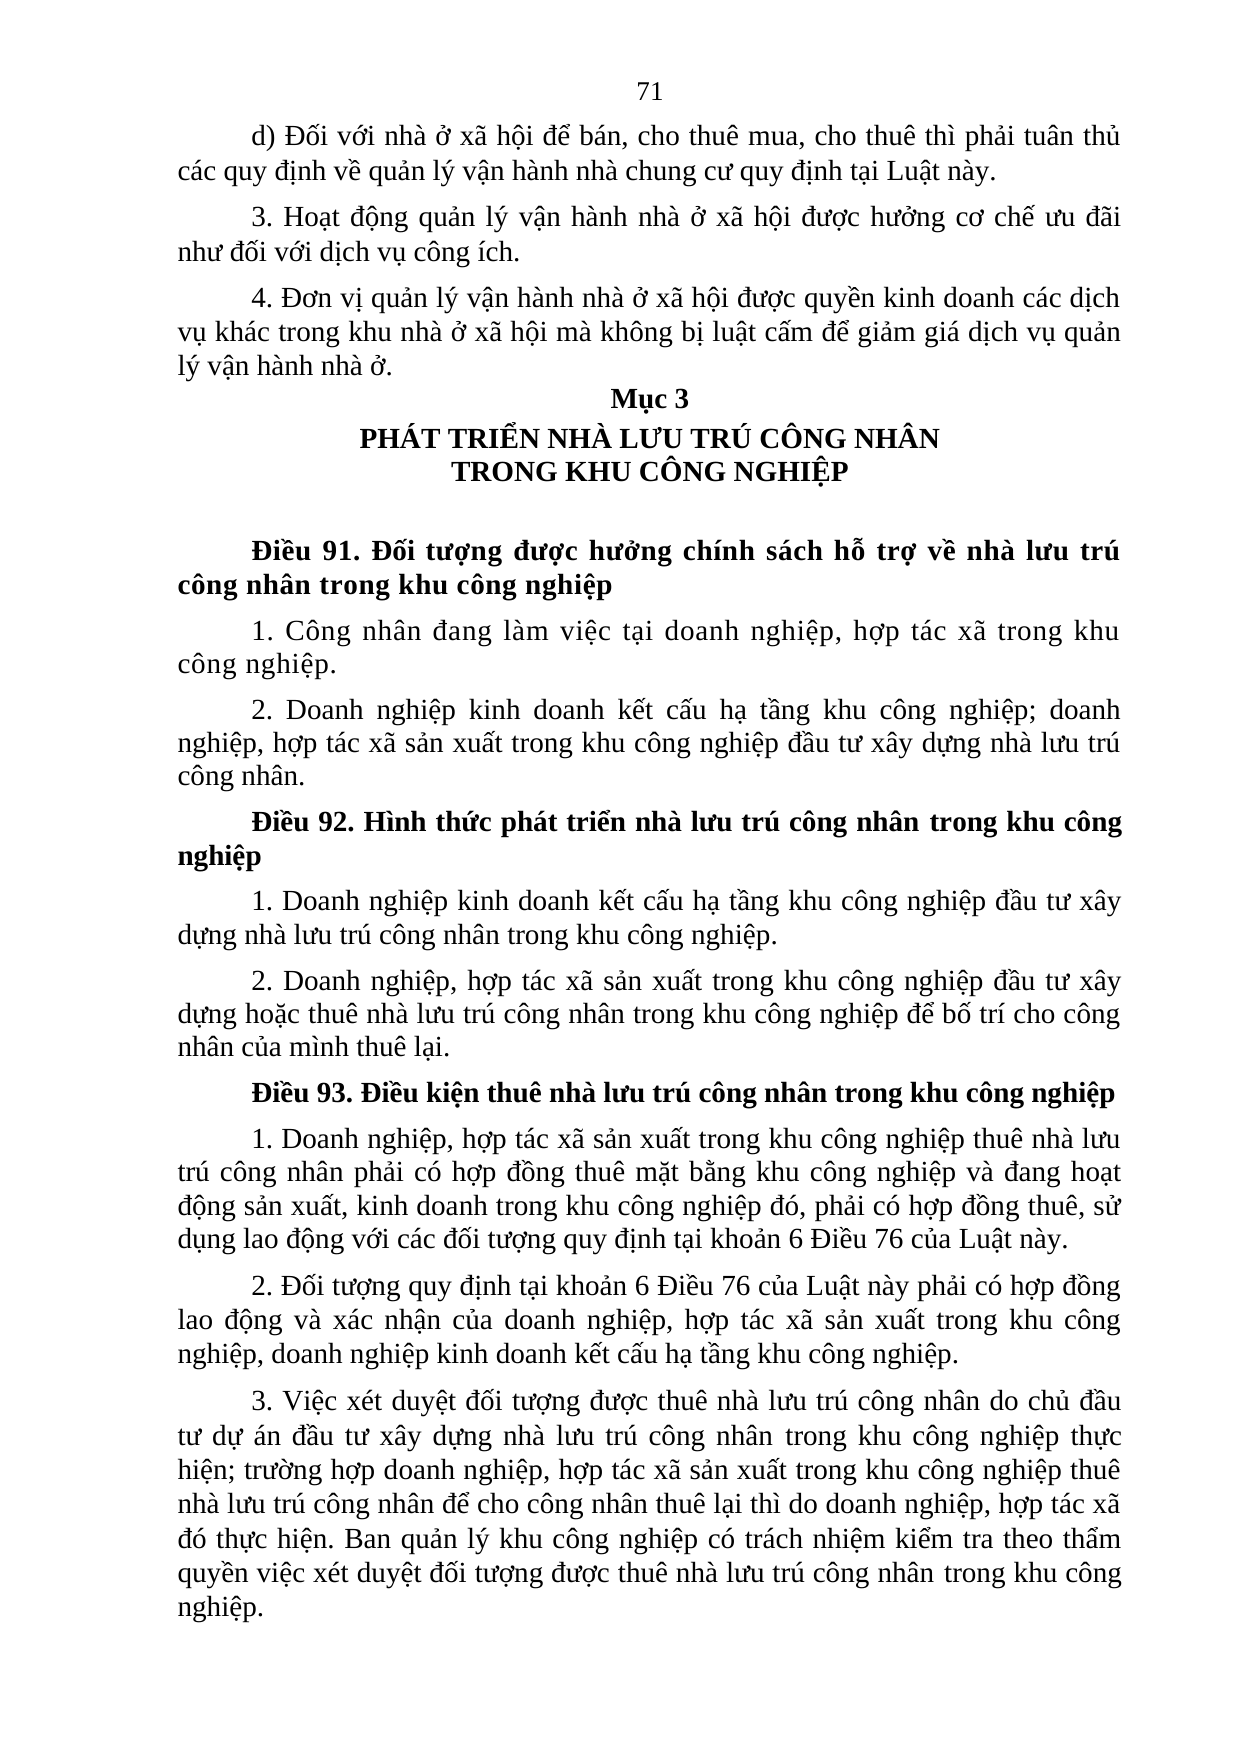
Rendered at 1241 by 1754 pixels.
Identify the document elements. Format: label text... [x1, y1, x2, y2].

subtitle PHÁT TRIỂN NHÀ LƯU TRÚ CÔNG NHÂN [177, 421, 1122, 454]
text 1. Doanh nghiệp, hợp tác xã sản xuất trong khu công nghiệp thuê nhà lưu trú công nhân phải có hợp đồng thuê mặt bằng khu công nghiệp và đang hoạt động sản xuất, kinh doanh trong khu công nghiệp đó, phải có hợp đồng thuê, sử dụng lao động với các đối tượng quy định tại khoản 6 Điều 76 của Luật này. [177, 1122, 1122, 1255]
subtitle Điều 92. Hình thức phát triển nhà lưu trú công nhân trong khu công nghiệp [177, 805, 1122, 872]
subtitle Điều 93. Điều kiện thuê nhà lưu trú công nhân trong khu công nghiệp [177, 1076, 1122, 1109]
subtitle Mục 3 [177, 381, 1122, 415]
text 1. Công nhân đang làm việc tại doanh nghiệp, hợp tác xã trong khu công nghiệp. [177, 613, 1122, 680]
text 1. Doanh nghiệp kinh doanh kết cấu hạ tầng khu công nghiệp đầu tư xây dựng nhà lưu trú công nhân trong khu công nghiệp. [177, 884, 1122, 951]
text 2. Doanh nghiệp, hợp tác xã sản xuất trong khu công nghiệp đầu tư xây dựng hoặc thuê nhà lưu trú công nhân trong khu công nghiệp để bố trí cho công nhân của mình thuê lại. [177, 963, 1122, 1063]
text 3. Việc xét duyệt đối tượng được thuê nhà lưu trú công nhân do chủ đầu tư dự án đầu tư xây dựng nhà lưu trú công nhân trong khu công nghiệp thực hiện; trường hợp doanh nghiệp, hợp tác xã sản xuất trong khu công nghiệp thuê nhà lưu trú công nhân để cho công nhân thuê lại thì do doanh nghiệp, hợp tác xã đó thực hiện. Ban quản lý khu công nghiệp có trách nhiệm kiểm tra theo thẩm quyền việc xét duyệt đối tượng được thuê nhà lưu trú công nhân trong khu công nghiệp. [177, 1383, 1122, 1624]
subtitle Điều 91. Đối tượng được hưởng chính sách hỗ trợ về nhà lưu trú công nhân trong khu công nghiệp [177, 534, 1122, 601]
text 2. Doanh nghiệp kinh doanh kết cấu hạ tầng khu công nghiệp; doanh nghiệp, hợp tác xã sản xuất trong khu công nghiệp đầu tư xây dựng nhà lưu trú công nhân. [177, 692, 1122, 792]
subtitle TRONG KHU CÔNG NGHIỆP [177, 454, 1122, 488]
text d) Đối với nhà ở xã hội để bán, cho thuê mua, cho thuê thì phải tuân thủ các quy định về quản lý vận hành nhà chung cư quy định tại Luật này. [177, 118, 1122, 187]
text 4. Đơn vị quản lý vận hành nhà ở xã hội được quyền kinh doanh các dịch vụ khác trong khu nhà ở xã hội mà không bị luật cấm để giảm giá dịch vụ quản lý vận hành nhà ở. [177, 281, 1122, 381]
text 2. Đối tượng quy định tại khoản 6 Điều 76 của Luật này phải có hợp đồng lao động và xác nhận của doanh nghiệp, hợp tác xã sản xuất trong khu công nghiệp, doanh nghiệp kinh doanh kết cấu hạ tầng khu công nghiệp. [177, 1267, 1122, 1371]
text 3. Hoạt động quản lý vận hành nhà ở xã hội được hưởng cơ chế ưu đãi như đối với dịch vụ công ích. [177, 199, 1122, 268]
